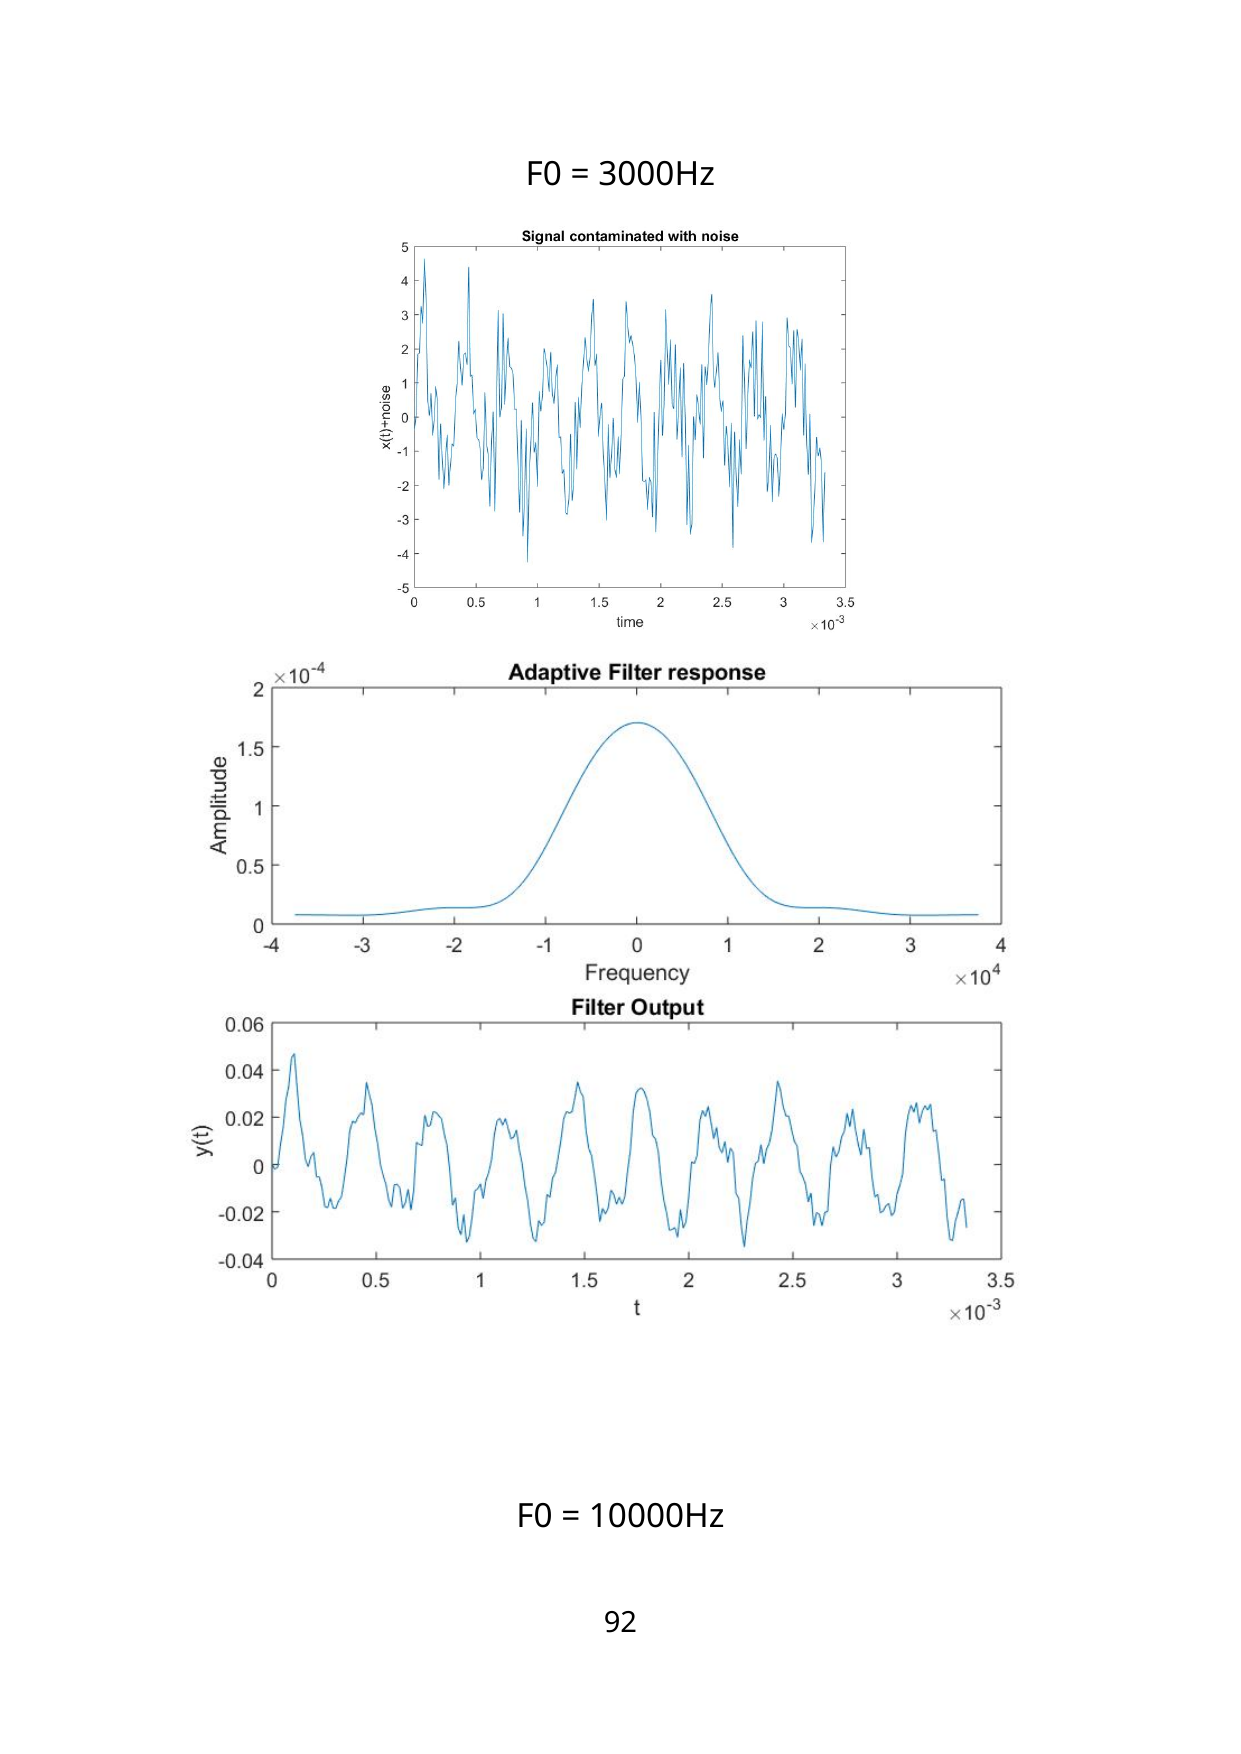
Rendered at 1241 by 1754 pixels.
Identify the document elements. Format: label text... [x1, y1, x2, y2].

picture [150, 635, 1091, 1341]
text F0 = 10000Hz [150, 1492, 1090, 1537]
text F0 = 3000Hz [150, 150, 1090, 195]
picture [342, 215, 898, 633]
